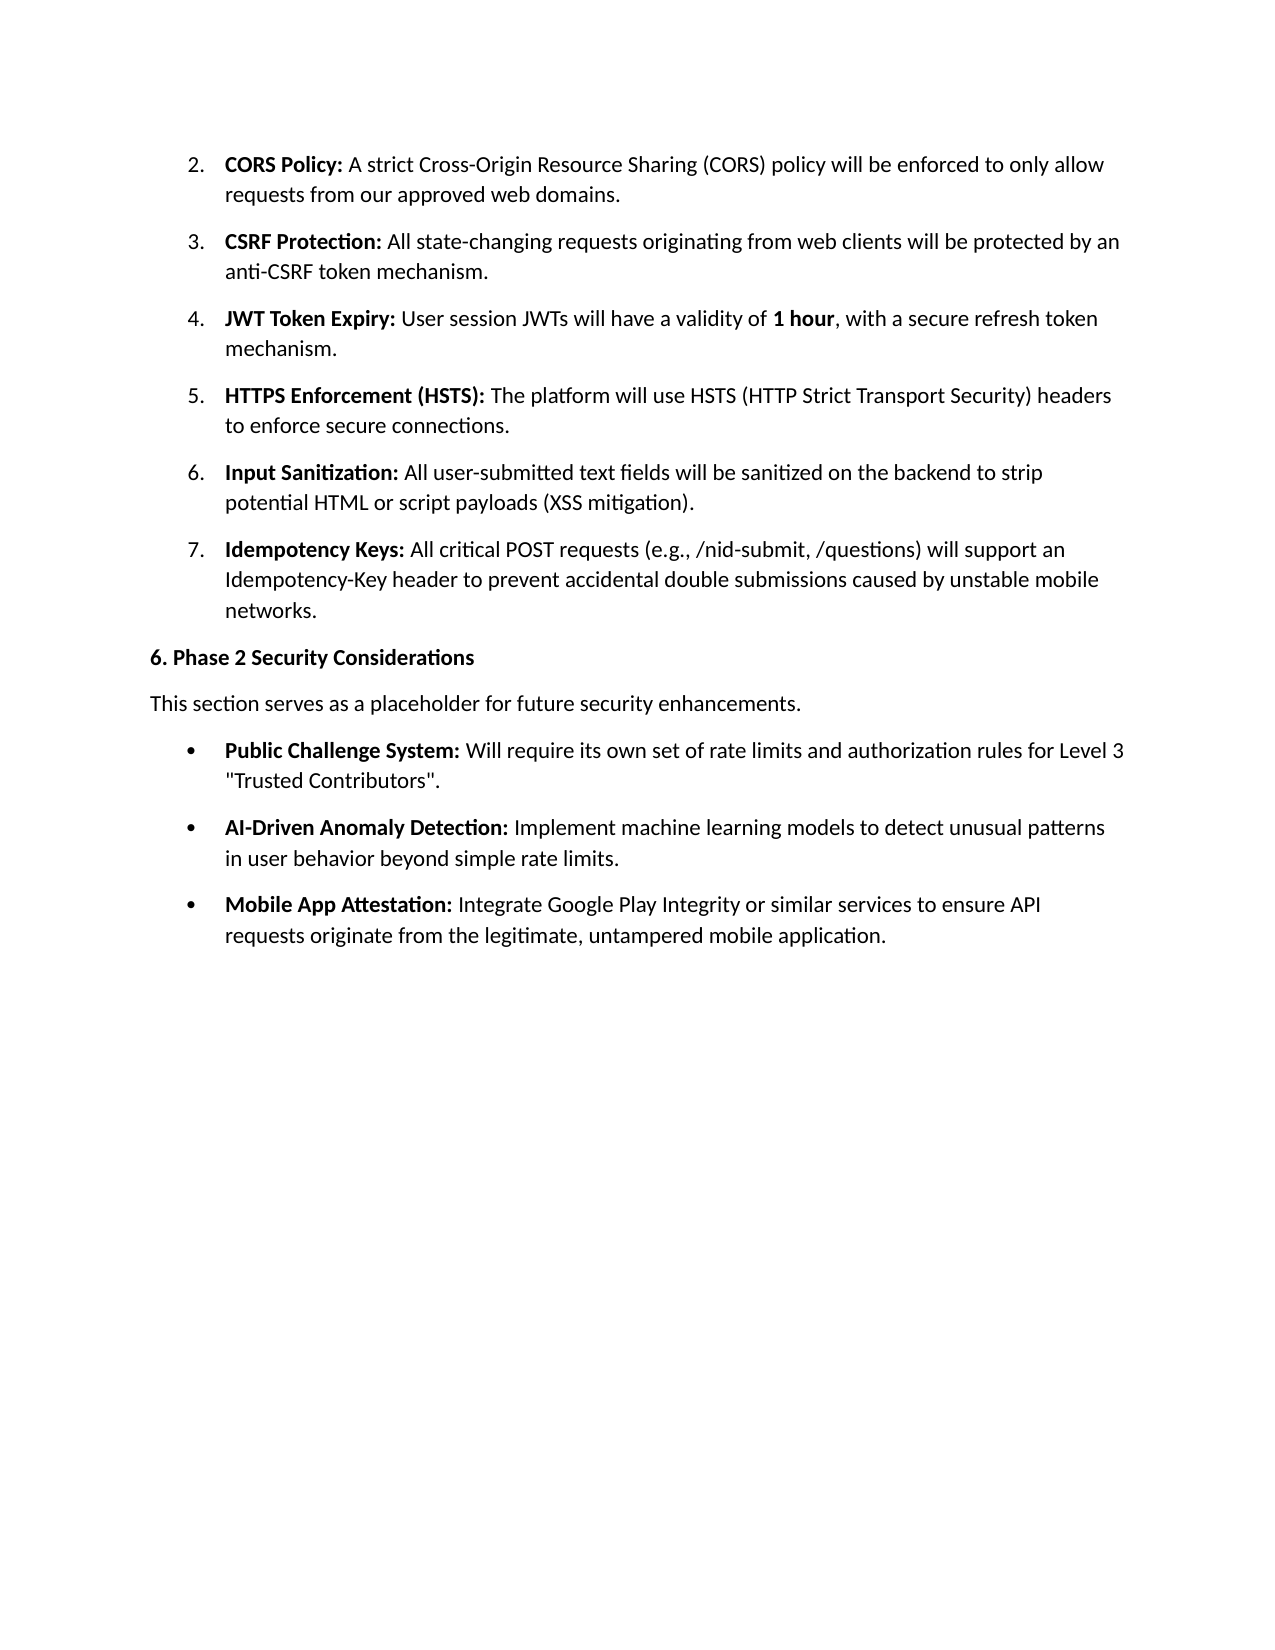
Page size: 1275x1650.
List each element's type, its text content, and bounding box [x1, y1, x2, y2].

text This section serves as a placeholder for future security enhancements. [150, 689, 1125, 718]
list Idempotency Keys: All critical POST requests (e.g., /nid-submit, /questions) will support an Idempotency-Key header to prevent accidental double submissions caused by unstable mobile networks. [187, 535, 1125, 624]
text 6. Phase 2 Security Considerations [150, 643, 1125, 671]
list CSRF Protection: All state-changing requests originating from web clients will be protected by an anti-CSRF token mechanism. [187, 227, 1125, 285]
list Public Challenge System: Will require its own set of rate limits and authorization rules for Level 3 "Trusted Contributors". [187, 736, 1125, 795]
list HTTPS Enforcement (HSTS): The platform will use HSTS (HTTP Strict Transport Security) headers to enforce secure connections. [187, 381, 1125, 439]
list Input Sanitization: All user-submitted text fields will be sanitized on the backend to strip potential HTML or script payloads (XSS mitigation). [187, 458, 1125, 517]
list Mobile App Attestation: Integrate Google Play Integrity or similar services to ensure API requests originate from the legitimate, untampered mobile application. [187, 891, 1125, 949]
list CORS Policy: A strict Cross-Origin Resource Sharing (CORS) policy will be enforced to only allow requests from our approved web domains. [187, 150, 1125, 208]
list AI-Driven Anomaly Detection: Implement machine learning models to detect unusual patterns in user behavior beyond simple rate limits. [187, 813, 1125, 872]
list JWT Token Expiry: User session JWTs will have a validity of 1 hour, with a secure refresh token mechanism. [187, 304, 1125, 362]
